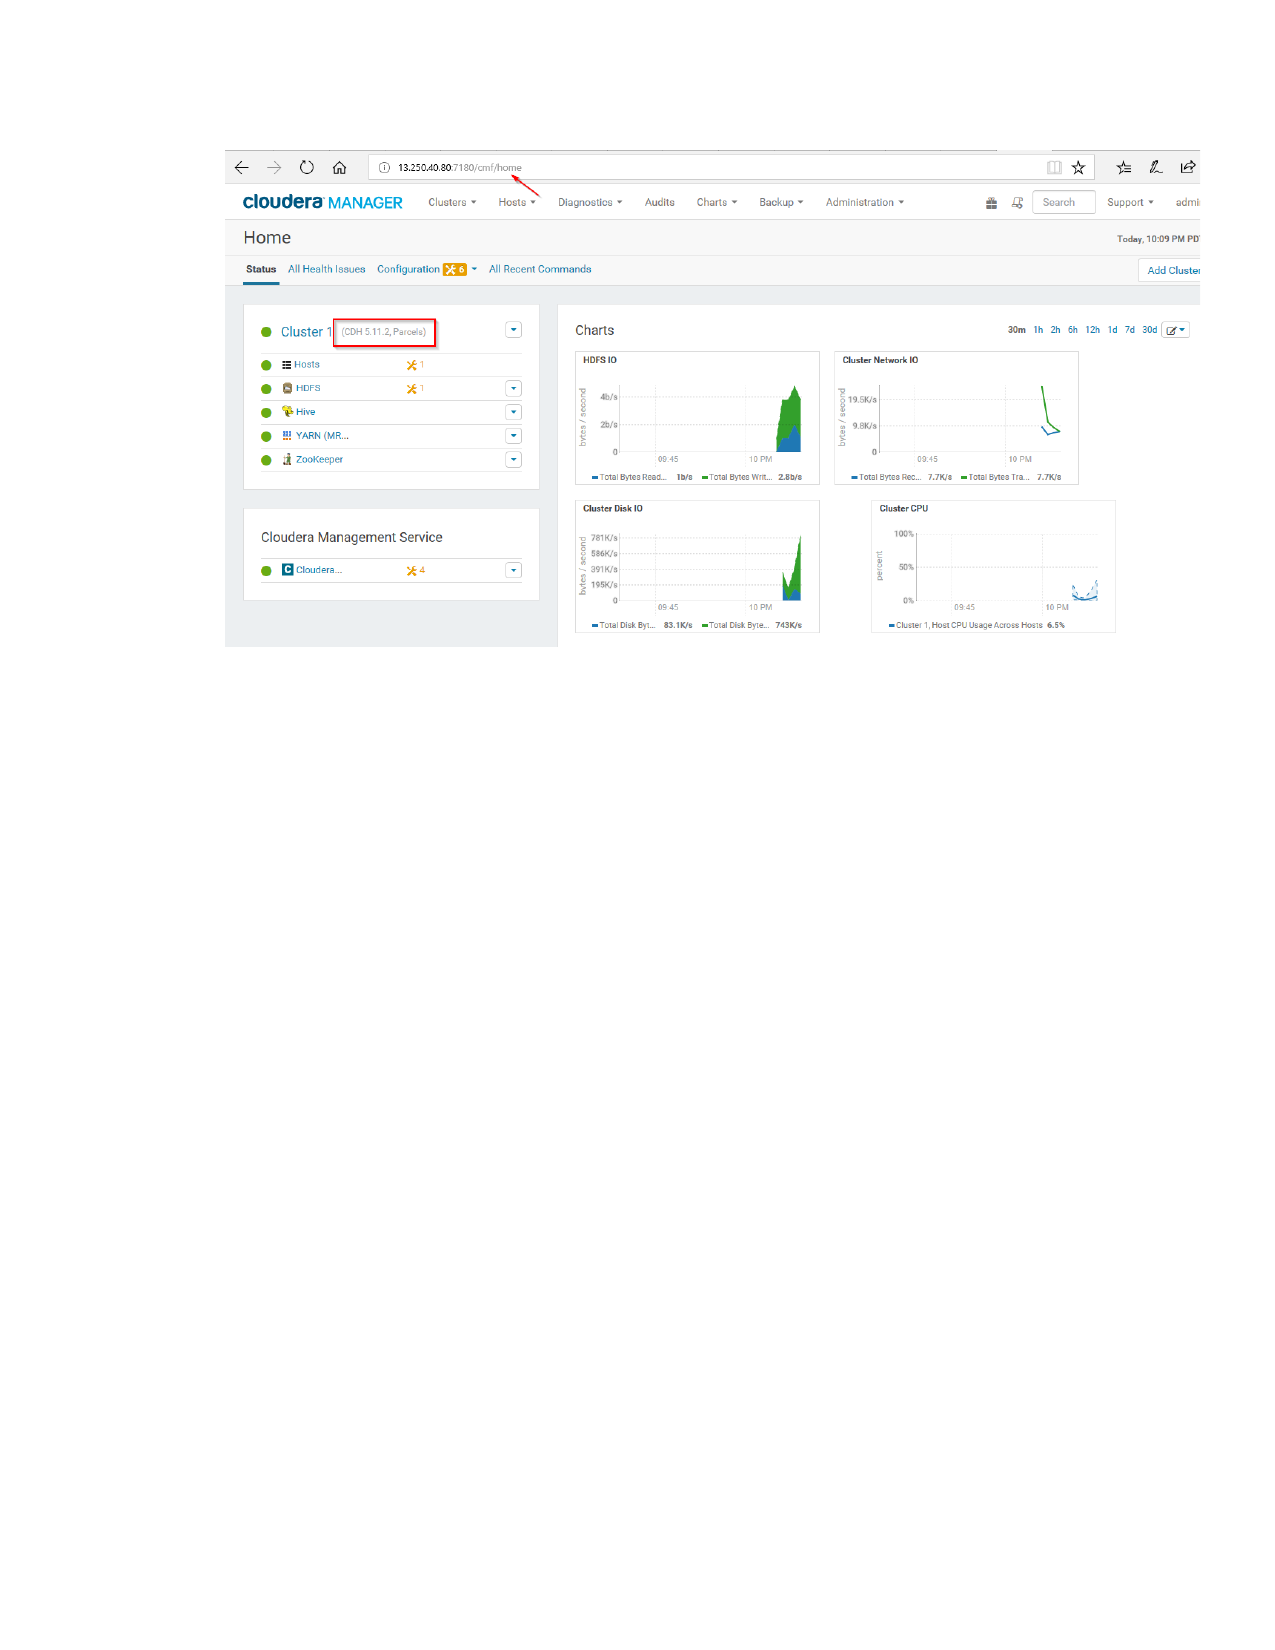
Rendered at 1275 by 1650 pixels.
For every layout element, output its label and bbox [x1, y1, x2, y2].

picture [225, 150, 1200, 647]
